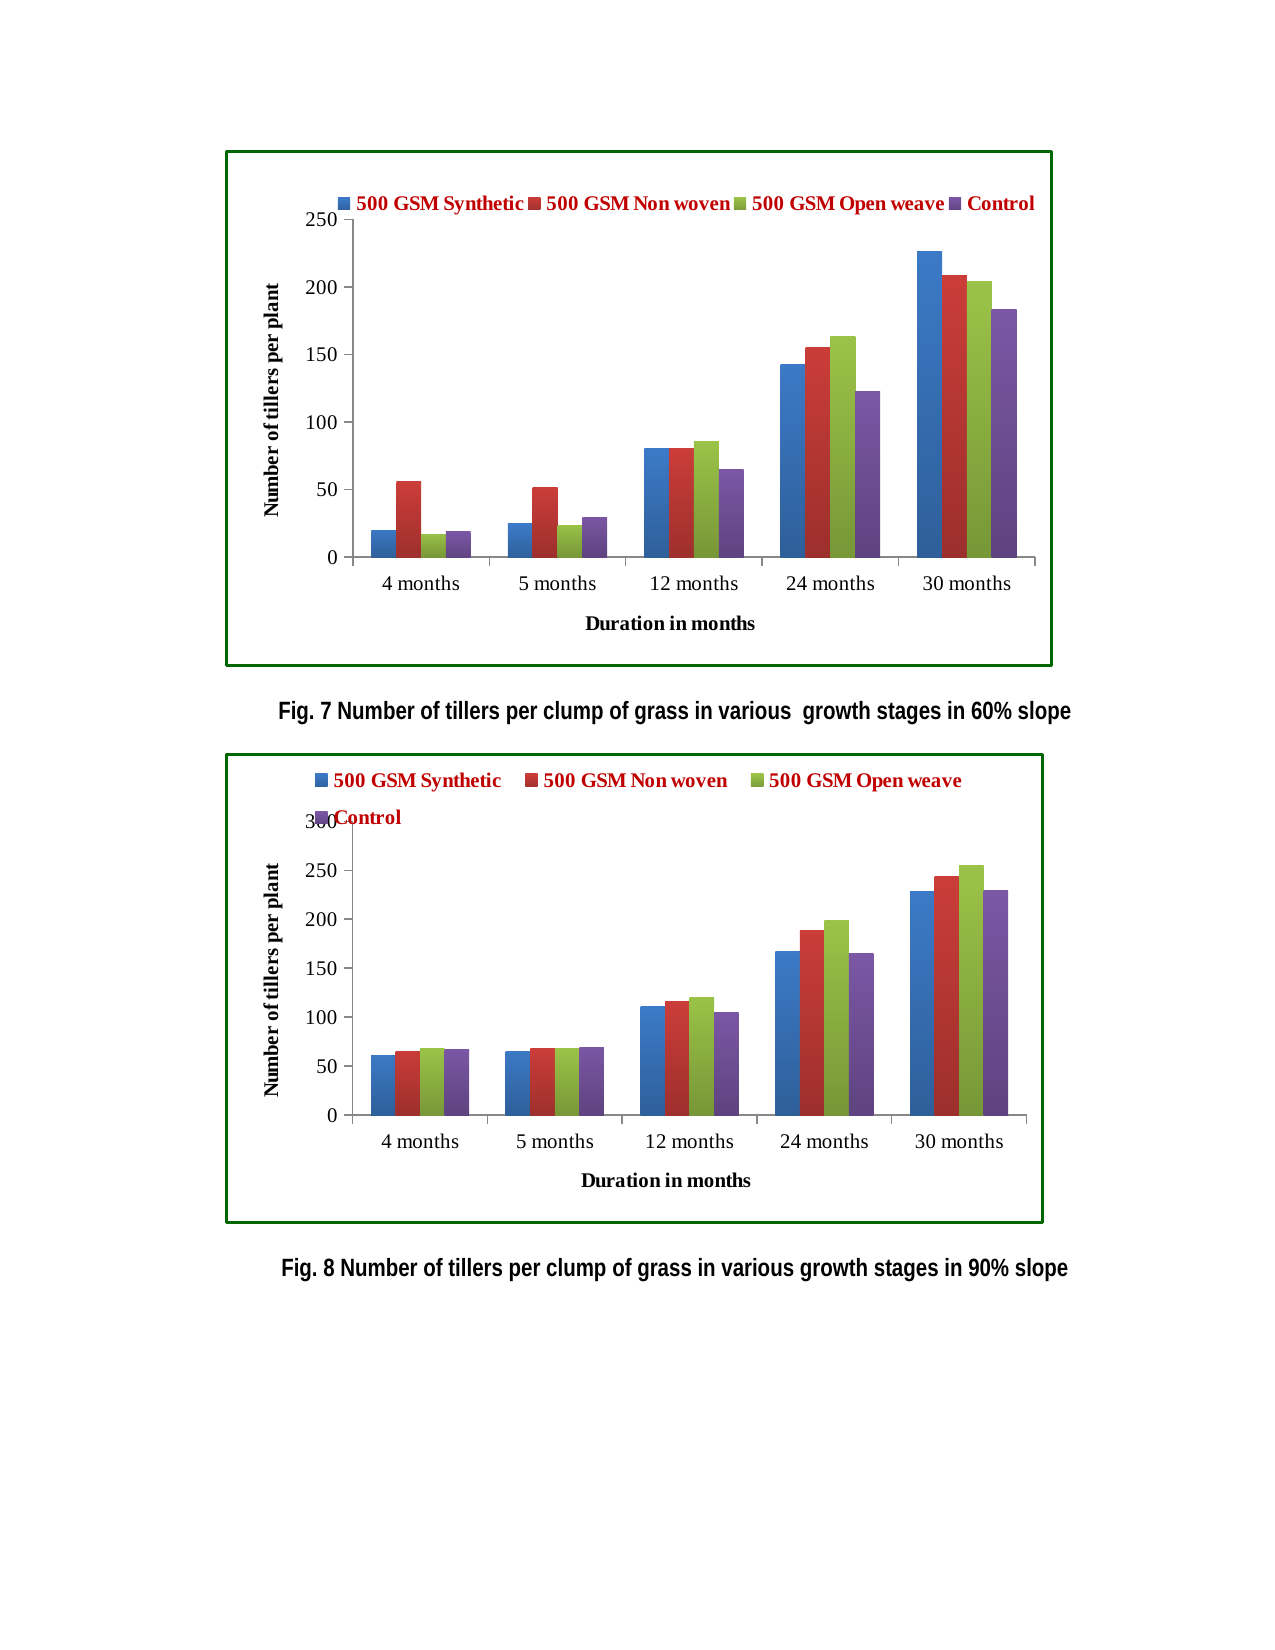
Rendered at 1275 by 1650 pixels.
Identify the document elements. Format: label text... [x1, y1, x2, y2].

text Fig. 8 Number of tillers per clump of grass in various growth stages in 90% slope [150, 1252, 1125, 1281]
text Fig. 7 Number of tillers per clump of grass in various growth stages in 60% slope [150, 696, 1125, 724]
